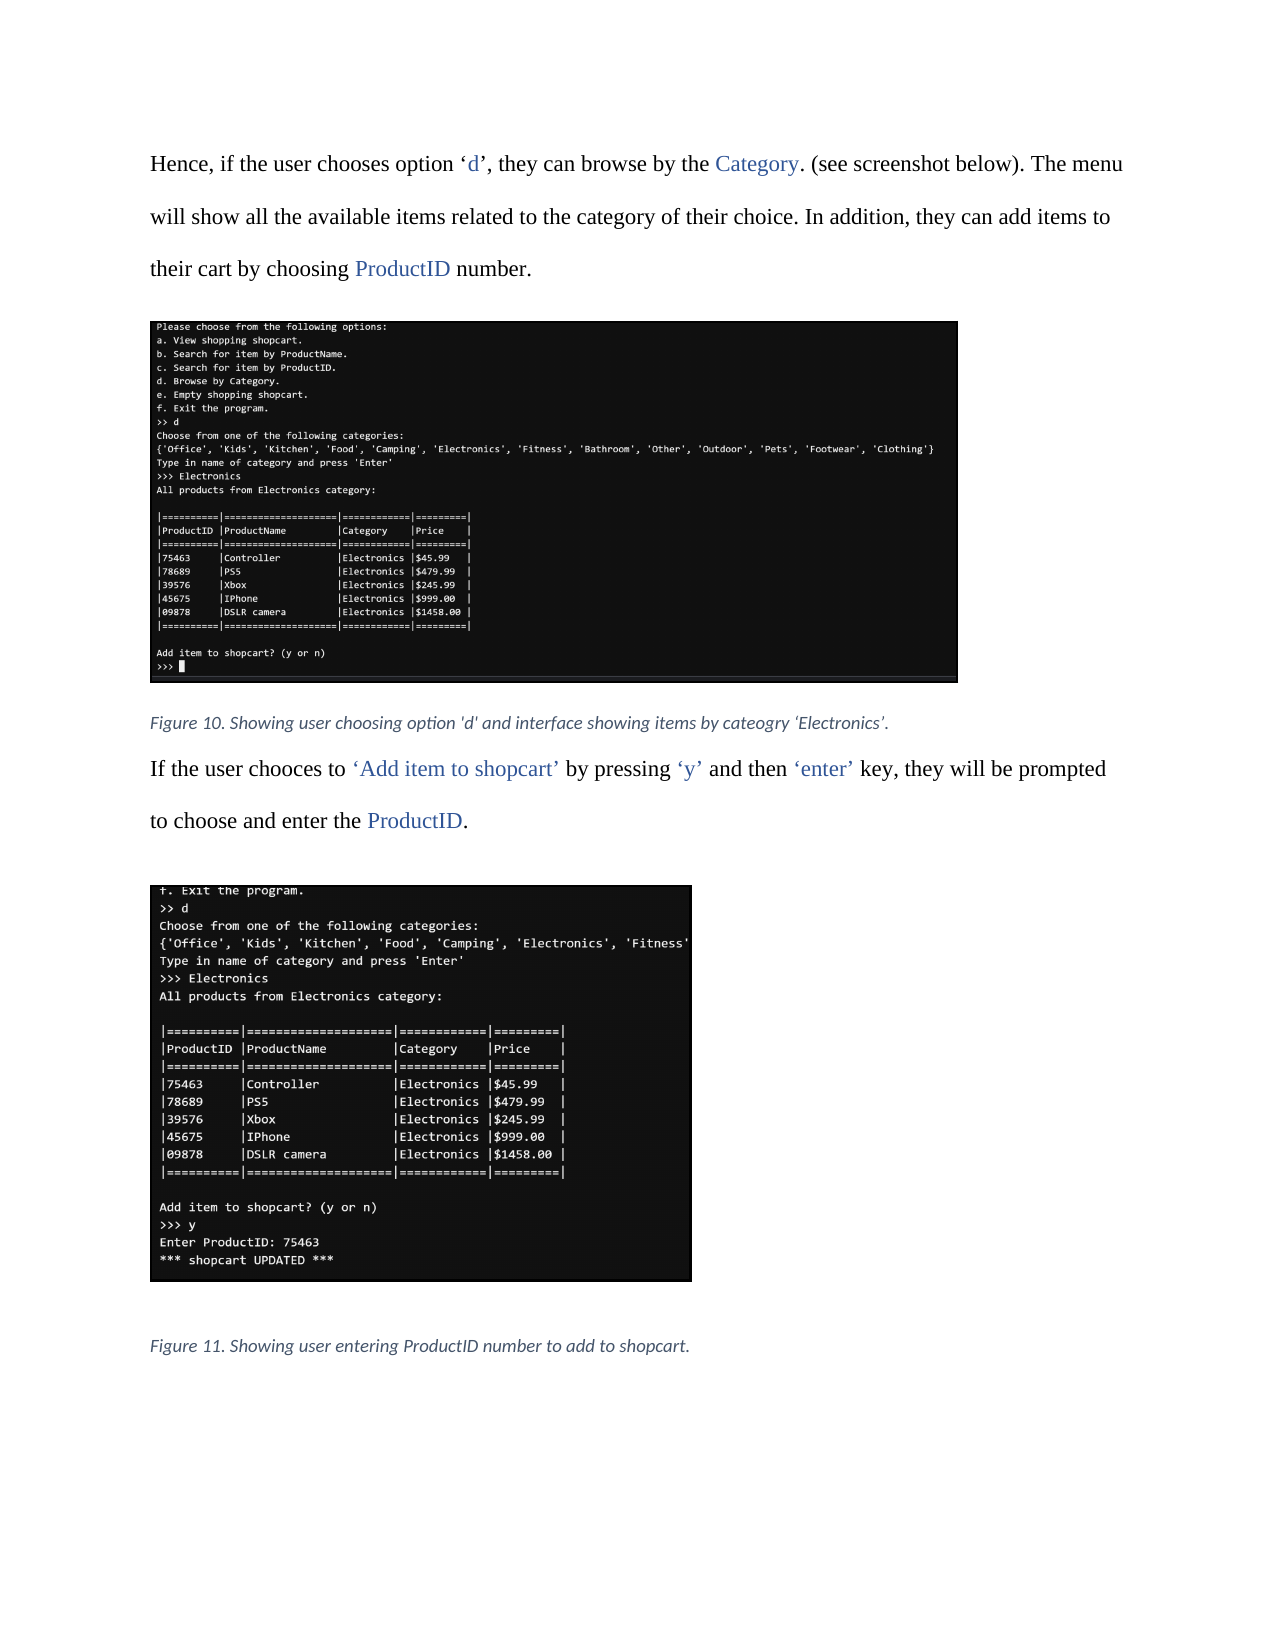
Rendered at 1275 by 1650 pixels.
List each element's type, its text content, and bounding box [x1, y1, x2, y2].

text If the user chooces to ‘Add item to shopcart’ by pressing ‘y’ and then ‘enter’ key, they will be prompted to choose and enter the ProductID. [150, 755, 1125, 834]
text Hence, if the user chooses option ‘d’, they can browse by the Category. (see screenshot below). The menu will show all the available items related to the category of their choice. In addition, they can add items to their cart by choosing ProductID number. [150, 150, 1125, 282]
picture [152, 887, 689, 1279]
picture [152, 323, 956, 681]
